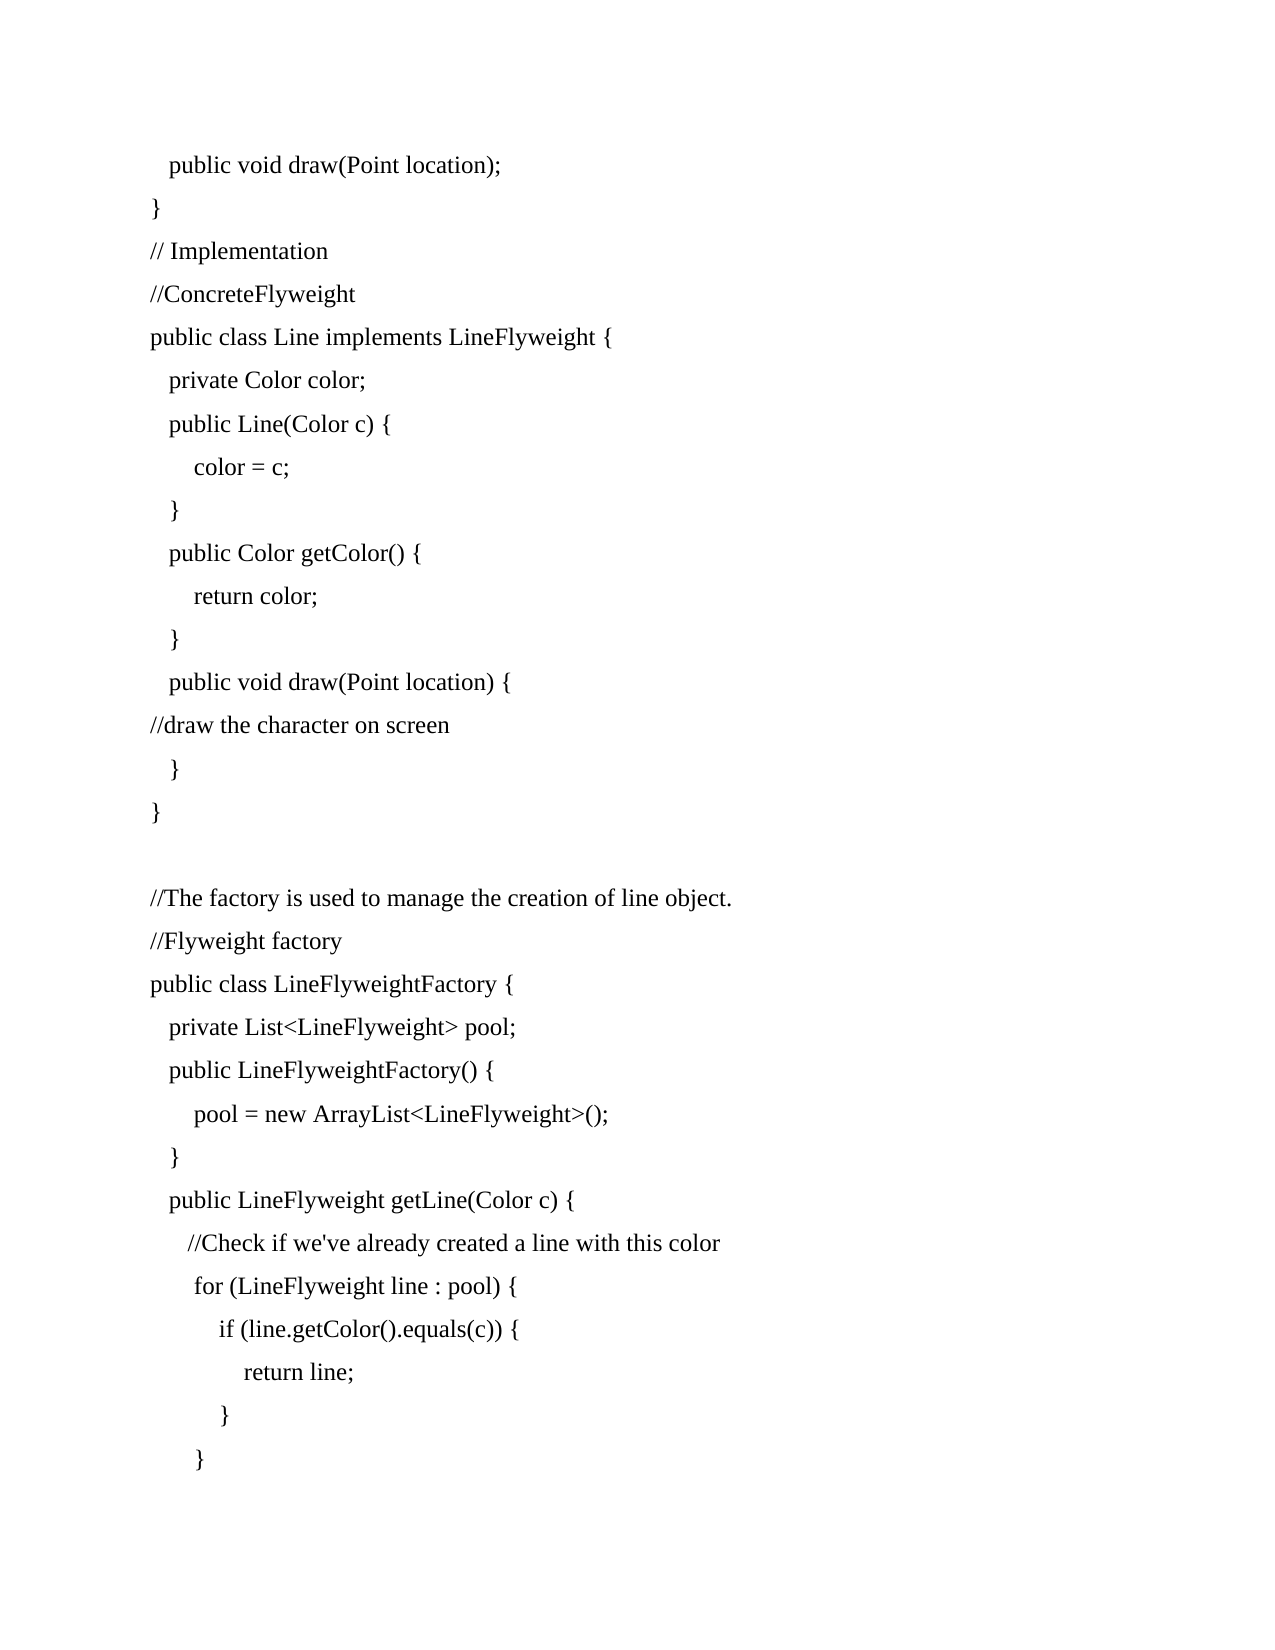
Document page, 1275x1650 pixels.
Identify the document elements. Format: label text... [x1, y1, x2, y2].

text } [150, 797, 1125, 826]
text for (LineFlyweight line : pool) { [150, 1271, 1125, 1300]
text private List<LineFlyweight> pool; [150, 1012, 1125, 1041]
text public void draw(Point location) { [150, 667, 1125, 696]
text // Implementation [150, 236, 1125, 265]
text } [150, 754, 1125, 782]
text //Check if we've already created a line with this color [150, 1228, 1125, 1257]
text pool = new ArrayList<LineFlyweight>(); [150, 1099, 1125, 1127]
text if (line.getColor().equals(c)) { [150, 1314, 1125, 1343]
text public Color getColor() { [150, 538, 1125, 567]
text public void draw(Point location); [150, 150, 1125, 179]
text } [150, 1401, 1125, 1429]
text } [150, 495, 1125, 524]
text public Line(Color c) { [150, 409, 1125, 437]
text public class Line implements LineFlyweight { [150, 322, 1125, 351]
text public class LineFlyweightFactory { [150, 969, 1125, 998]
text //ConcreteFlyweight [150, 279, 1125, 308]
text public LineFlyweight getLine(Color c) { [150, 1185, 1125, 1214]
text private Color color; [150, 366, 1125, 394]
text //draw the character on screen [150, 711, 1125, 739]
text } [150, 624, 1125, 653]
text } [150, 193, 1125, 222]
text public LineFlyweightFactory() { [150, 1056, 1125, 1084]
text color = c; [150, 452, 1125, 481]
text //Flyweight factory [150, 926, 1125, 955]
text //The factory is used to manage the creation of line object. [150, 883, 1125, 912]
text return line; [150, 1357, 1125, 1386]
text } [150, 1444, 1125, 1472]
text } [150, 1142, 1125, 1171]
text return color; [150, 581, 1125, 610]
